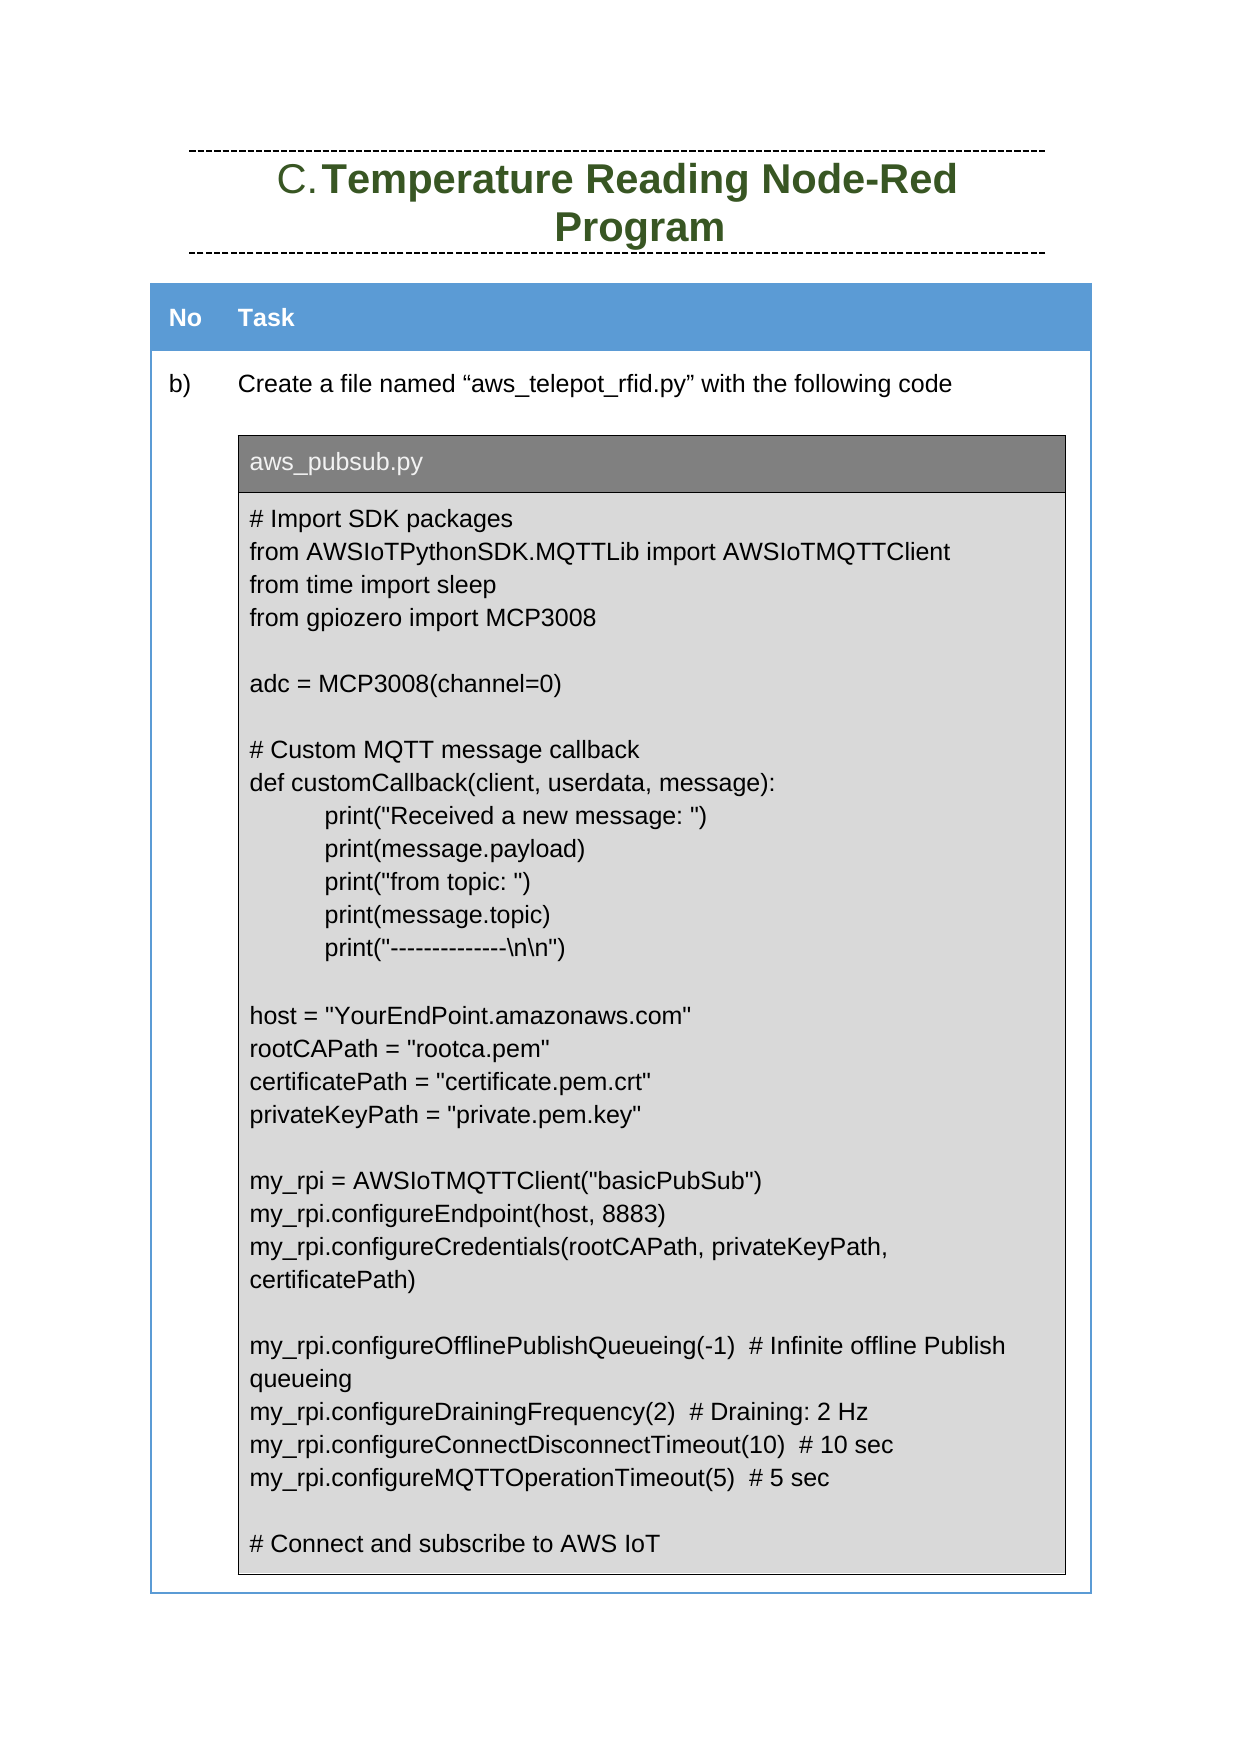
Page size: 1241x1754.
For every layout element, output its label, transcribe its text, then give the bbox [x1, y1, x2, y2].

table_cell [152, 351, 220, 1592]
subtitle Temperature Reading Node-Red Program [189, 150, 1045, 254]
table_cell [220, 351, 1090, 1592]
table_header No [152, 285, 220, 349]
table_header Task [220, 285, 1090, 349]
